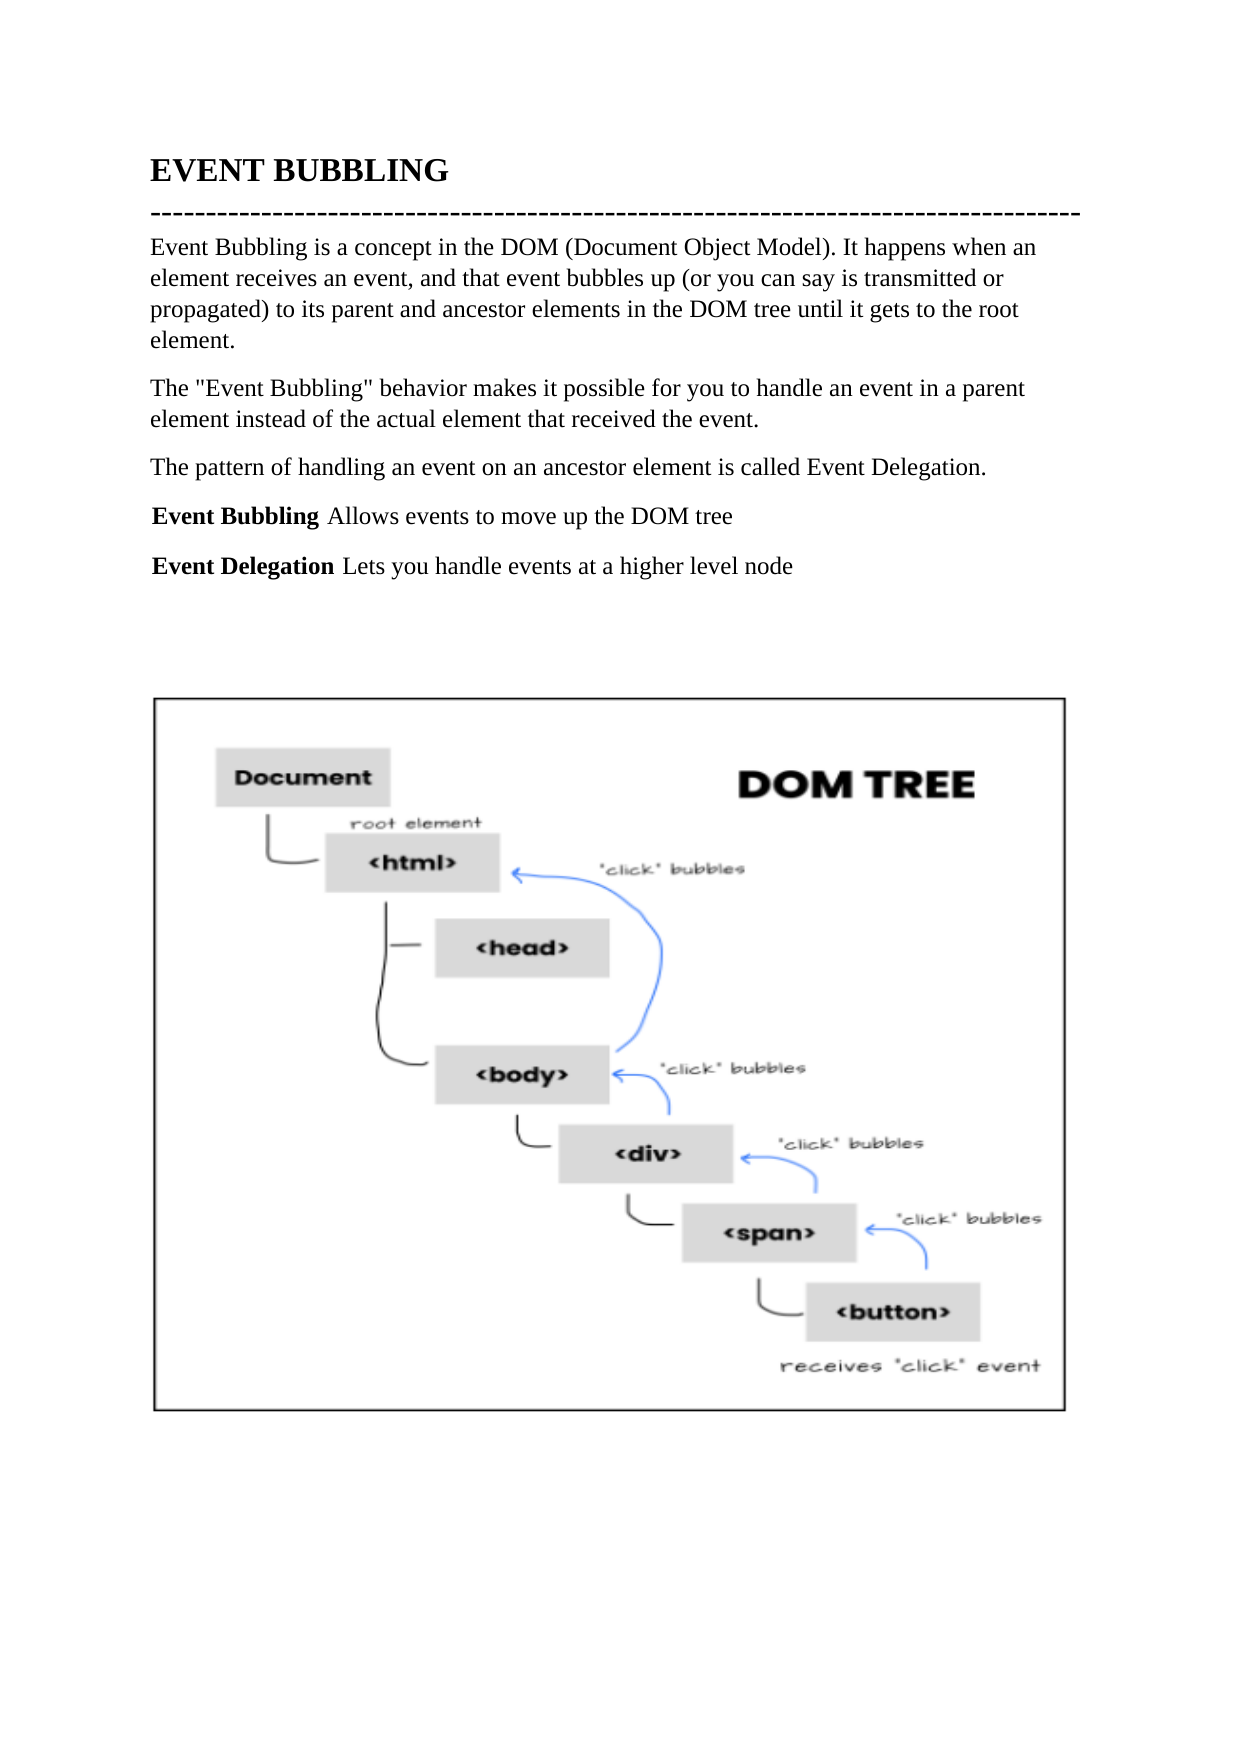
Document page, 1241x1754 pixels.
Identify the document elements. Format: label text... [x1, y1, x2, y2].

table_header Lets you handle events at a higher level node [341, 550, 799, 601]
text The "Event Bubbling" behavior makes it possible for you to handle an event in a parent element instead of the actual element that received the event. [150, 373, 1090, 433]
table_header Event Bubbling [150, 499, 325, 550]
text EVENT BUBBLING ------------------------------------------------------------------------------------Event Bubbling is a concept in the DOM (Document Object Model). It happens when an element receives an event, and that event bubbles up (or you can say is transmitted or propagated) to its parent and ancestor elements in the DOM tree until it gets to the root element. [150, 150, 1090, 354]
table_header Allows events to move up the DOM tree [325, 499, 739, 550]
text The pattern of handling an event on an ancestor element is called Event Delegation. [150, 452, 1090, 480]
table_header Event Delegation [150, 550, 341, 601]
picture [150, 696, 1070, 1413]
